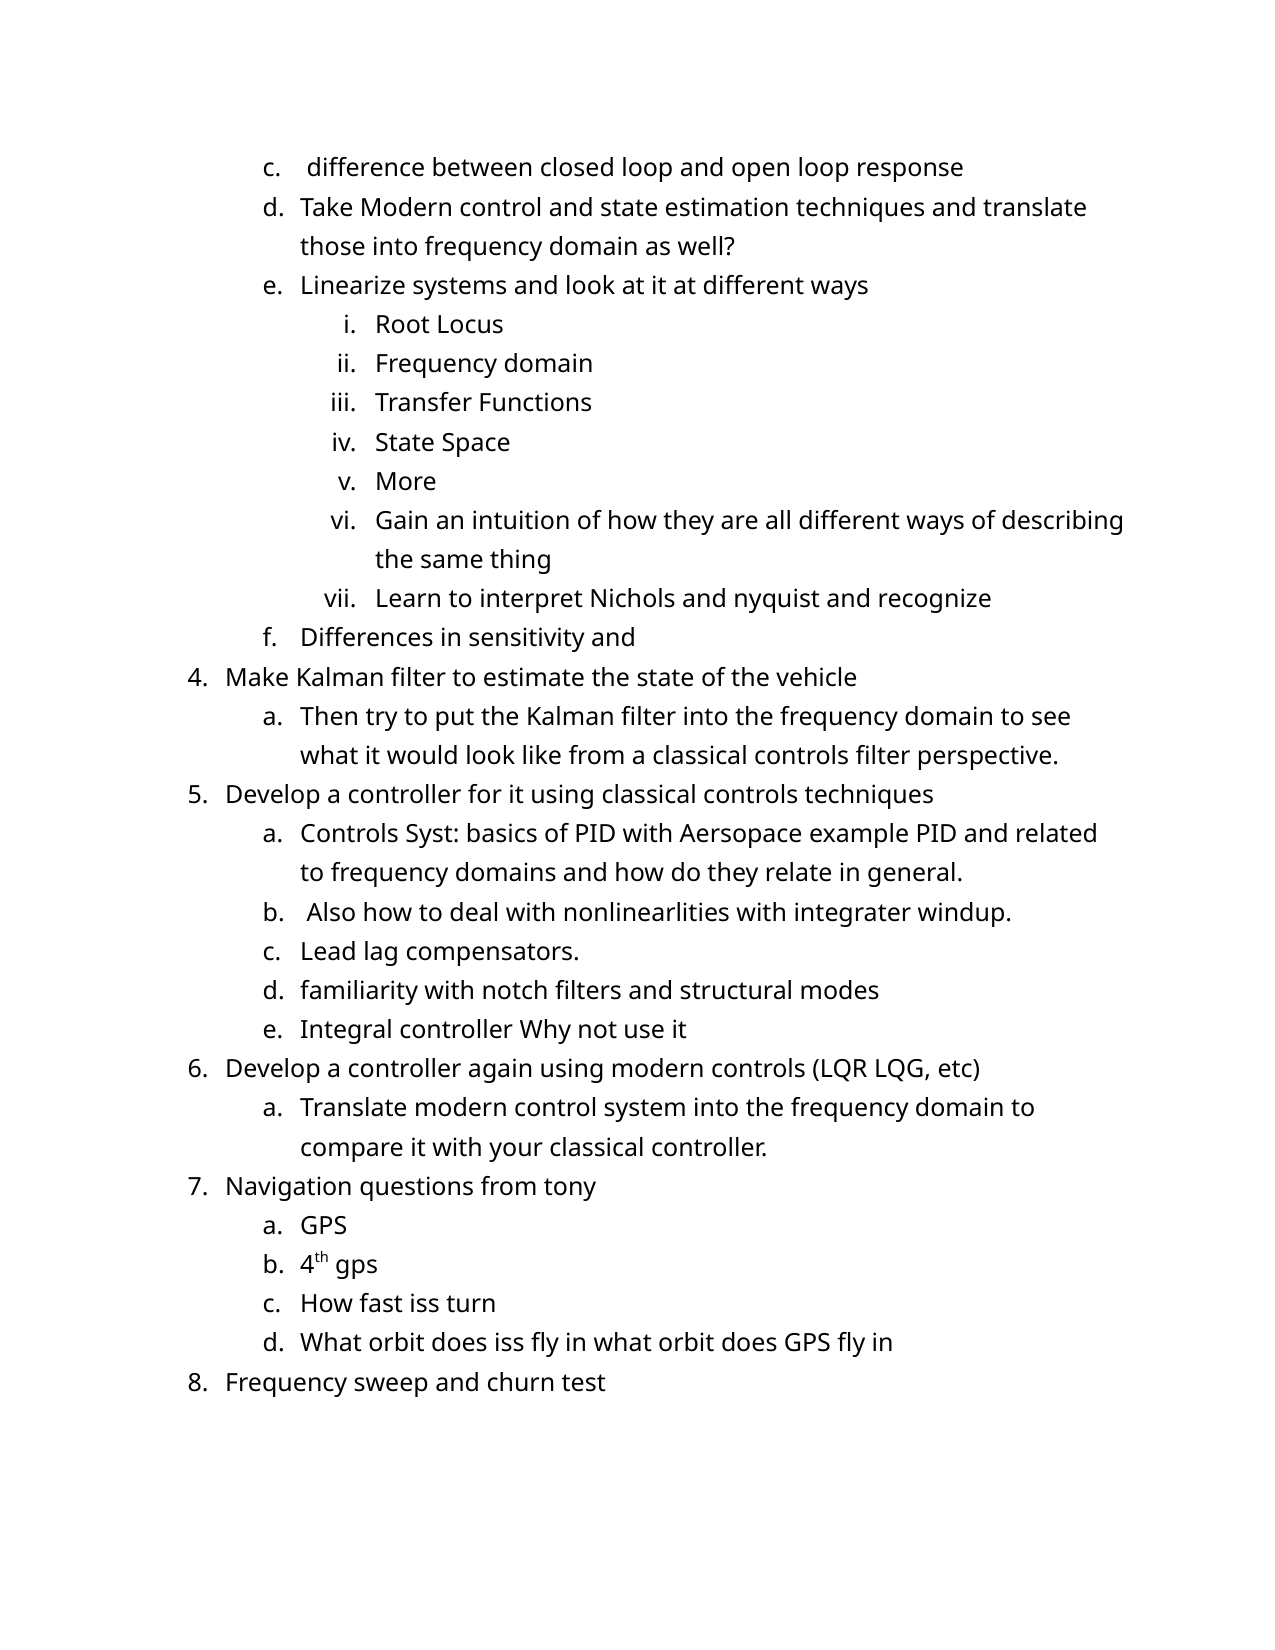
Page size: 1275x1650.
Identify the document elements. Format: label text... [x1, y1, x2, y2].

list Learn to interpret Nichols and nyquist and recognize [356, 581, 1125, 615]
list GPS [262, 1207, 1125, 1242]
list Develop a controller for it using classical controls techniques [187, 777, 1125, 811]
list Navigation questions from tony [187, 1168, 1125, 1202]
list Translate modern control system into the frequency domain to compare it with your classical controller. [262, 1090, 1125, 1163]
list Transfer Functions [356, 385, 1125, 419]
list familiarity with notch filters and structural modes [262, 972, 1125, 1007]
list difference between closed loop and open loop response [262, 150, 1125, 184]
list Linearize systems and look at it at different ways [262, 267, 1125, 302]
list Then try to put the Kalman filter into the frequency domain to see what it would look like from a classical controls filter perspective. [262, 698, 1125, 772]
list What orbit does iss fly in what orbit does GPS fly in [262, 1325, 1125, 1359]
list Gain an intuition of how they are all different ways of describing the same thing [356, 502, 1125, 576]
list State Space [356, 424, 1125, 458]
list Develop a controller again using modern controls (LQR LQG, etc) [187, 1051, 1125, 1085]
list More [356, 463, 1125, 497]
list Take Modern control and state estimation techniques and translate those into frequency domain as well? [262, 189, 1125, 262]
list Frequency sweep and churn test [187, 1364, 1125, 1398]
list Lead lag compensators. [262, 933, 1125, 967]
list Also how to deal with nonlinearlities with integrater windup. [262, 894, 1125, 928]
list Differences in sensitivity and [262, 620, 1125, 654]
list 4th gps [262, 1247, 1125, 1281]
list Controls Syst: basics of PID with Aersopace example PID and related to frequency domains and how do they relate in general. [262, 816, 1125, 889]
list How fast iss turn [262, 1286, 1125, 1320]
list Integral controller Why not use it [262, 1012, 1125, 1046]
list Frequency domain [356, 346, 1125, 380]
list Make Kalman filter to estimate the state of the vehicle [187, 659, 1125, 693]
list Root Locus [356, 307, 1125, 341]
